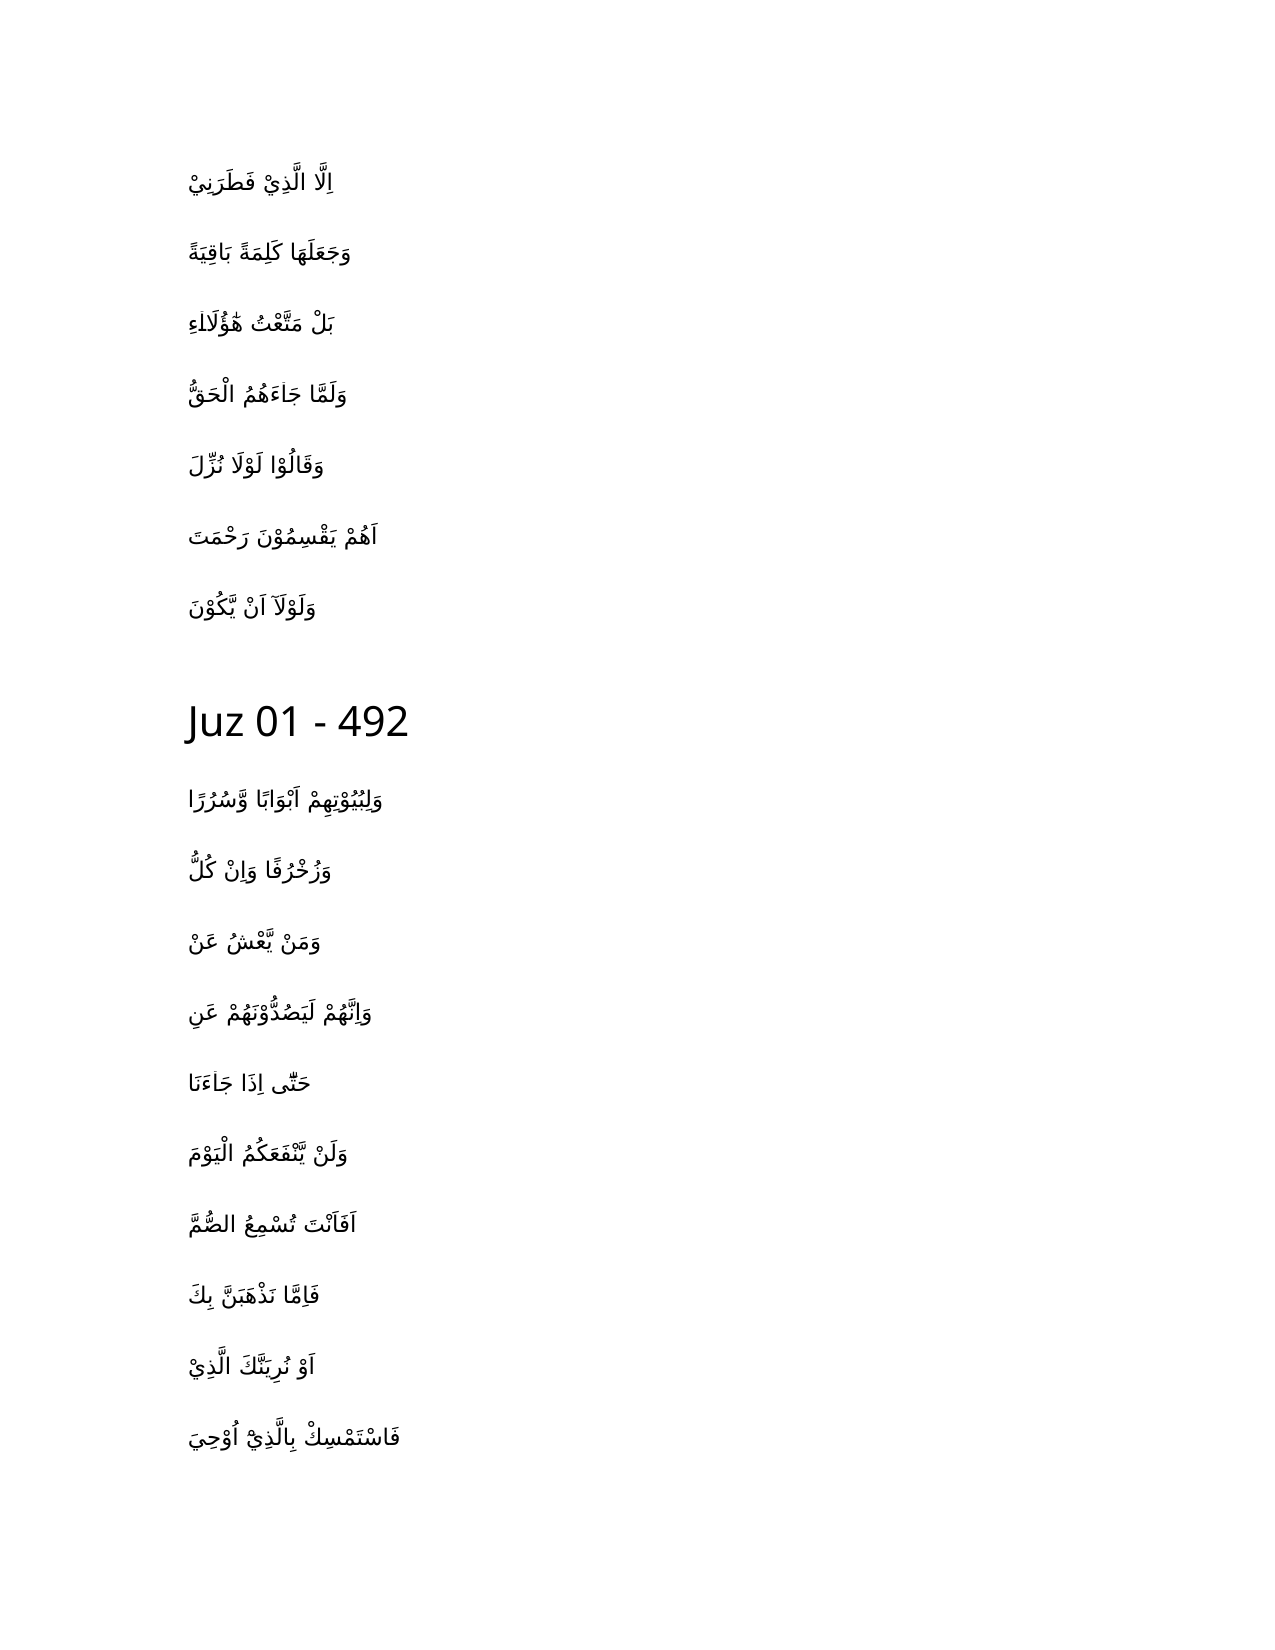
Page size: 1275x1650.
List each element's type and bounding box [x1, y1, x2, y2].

table_cell [176, 646, 1076, 1476]
table_header [176, 150, 1076, 646]
